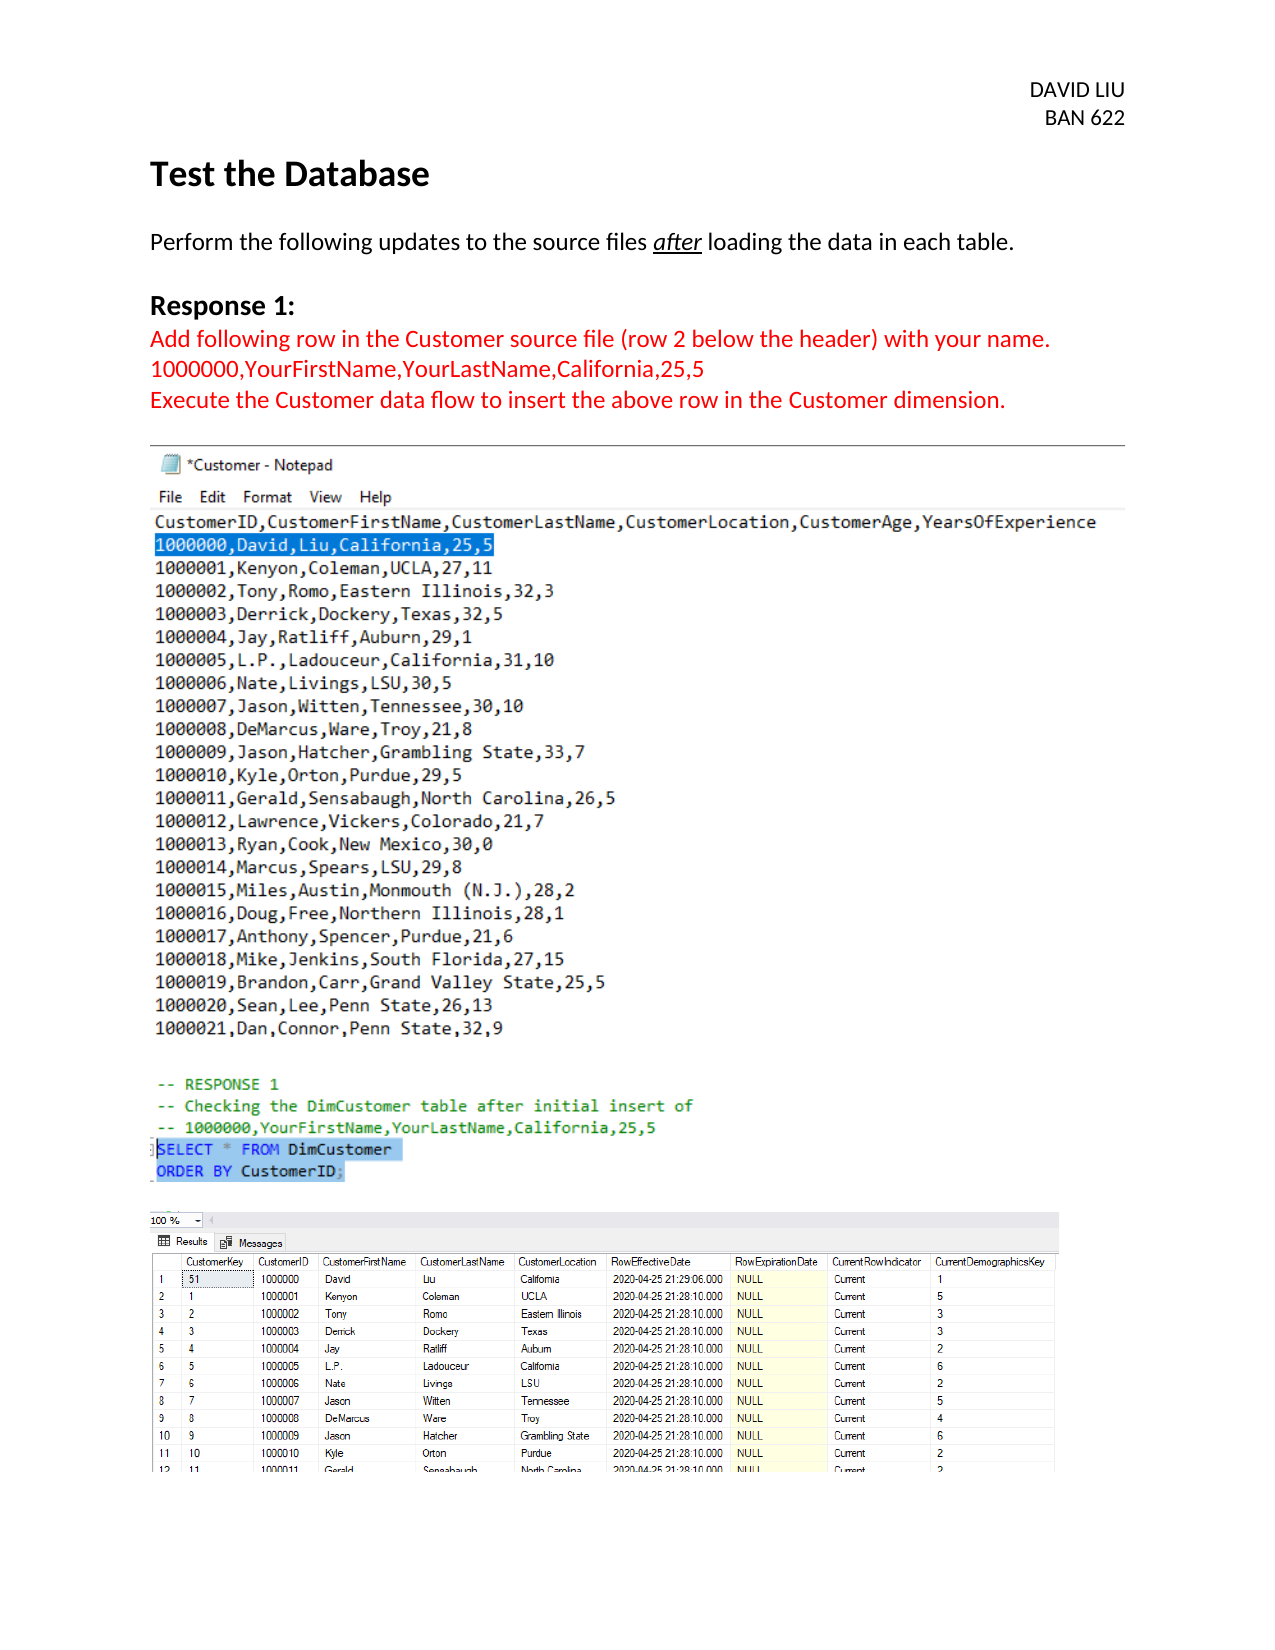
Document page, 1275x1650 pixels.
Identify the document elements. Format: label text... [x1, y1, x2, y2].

picture [150, 1067, 707, 1182]
picture [150, 1211, 1060, 1472]
picture [150, 445, 1125, 1037]
text Test the Database [150, 150, 1125, 196]
text Execute the Customer data flow to insert the above row in the Customer dimension. [150, 384, 1125, 414]
text 1000000,YourFirstName,YourLastName,California,25,5 [150, 353, 1125, 384]
text Perform the following updates to the source files after loading the data in each table. [150, 226, 1125, 257]
text Response 1: [150, 287, 1125, 323]
text Add following row in the Customer source file (row 2 below the header) with your name. [150, 323, 1125, 353]
